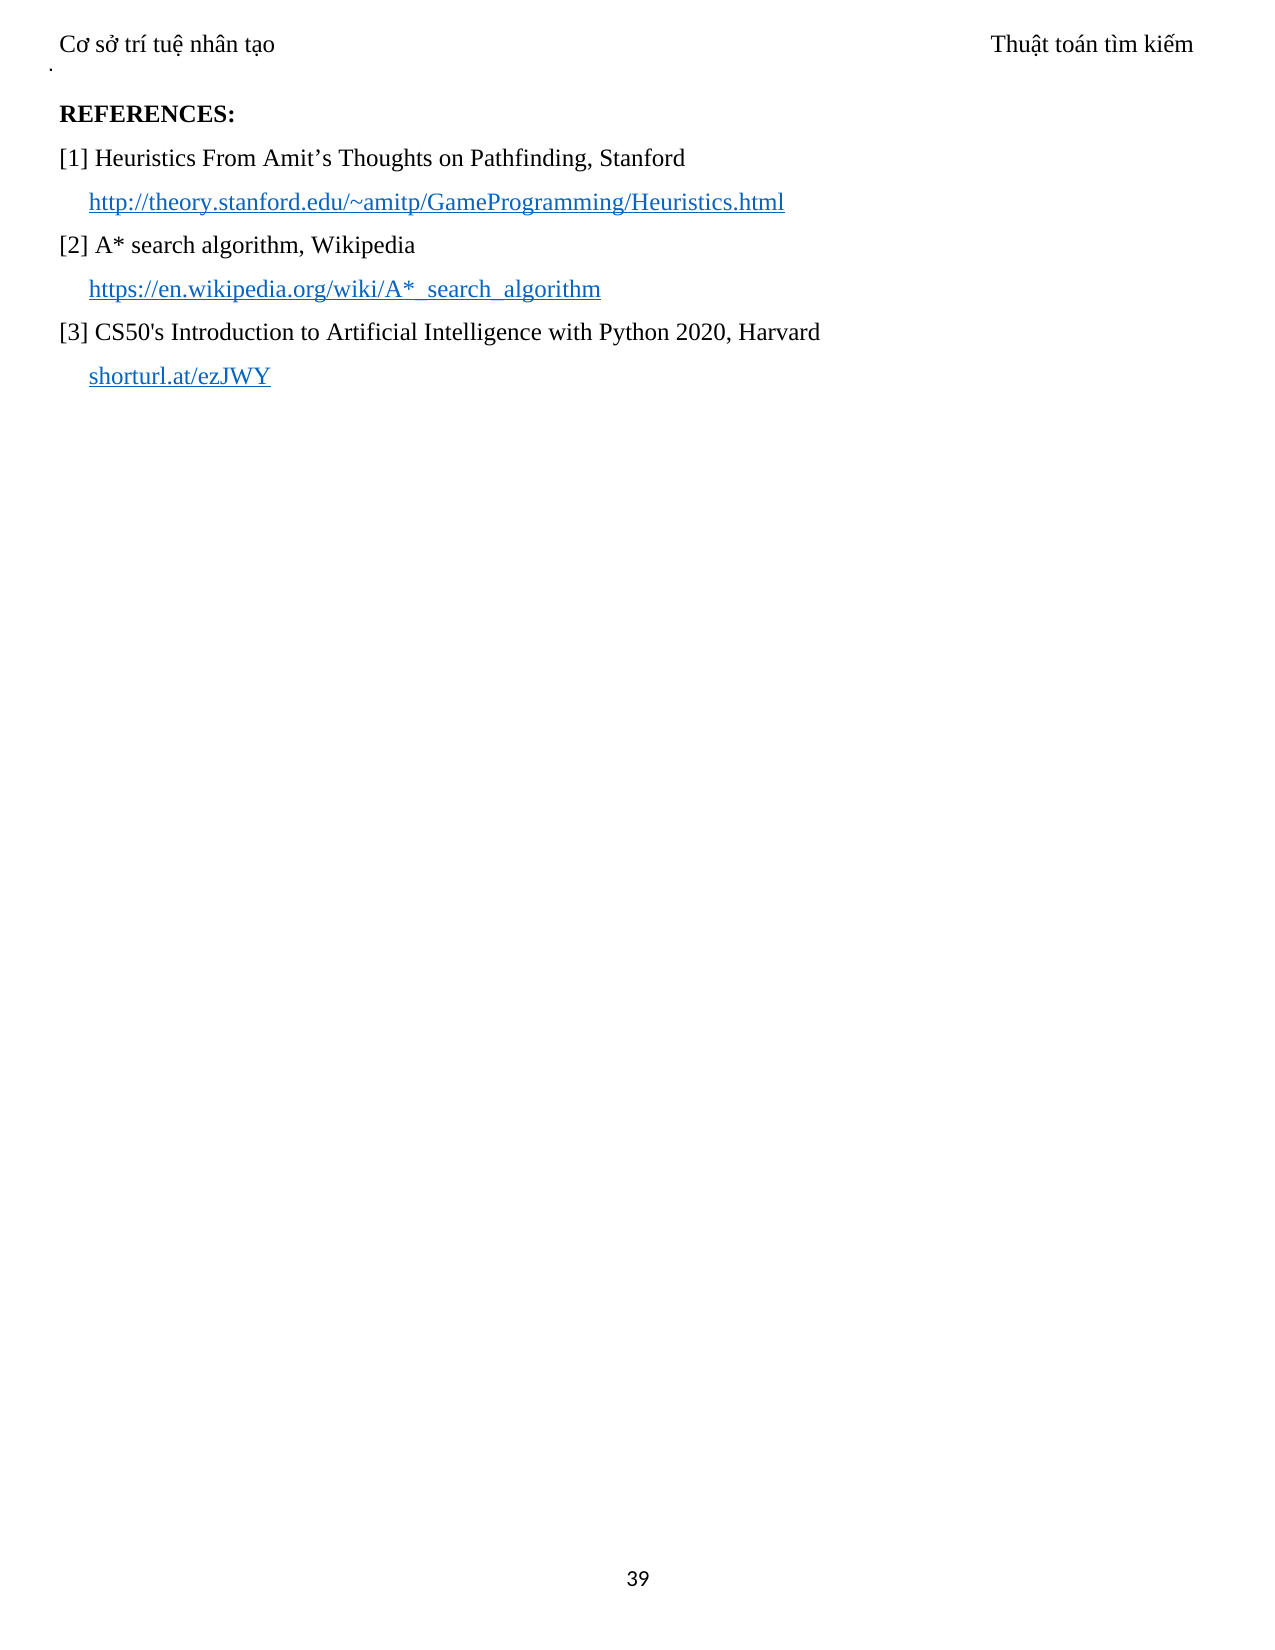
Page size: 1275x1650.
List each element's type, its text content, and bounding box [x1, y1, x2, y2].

text shorturl.at/ezJWY [59, 361, 1216, 389]
text https://en.wikipedia.org/wiki/A*_search_algorithm [59, 274, 1216, 302]
text REFERENCES: [59, 99, 1216, 128]
text [2] A* search algorithm, Wikipedia [59, 230, 1216, 259]
text [1] Heuristics From Amit’s Thoughts on Pathfinding, Stanford [59, 143, 1216, 172]
text [3] CS50's Introduction to Artificial Intelligence with Python 2020, Harvard [59, 317, 1216, 346]
text http://theory.stanford.edu/~amitp/GameProgramming/Heuristics.html [59, 187, 1216, 215]
